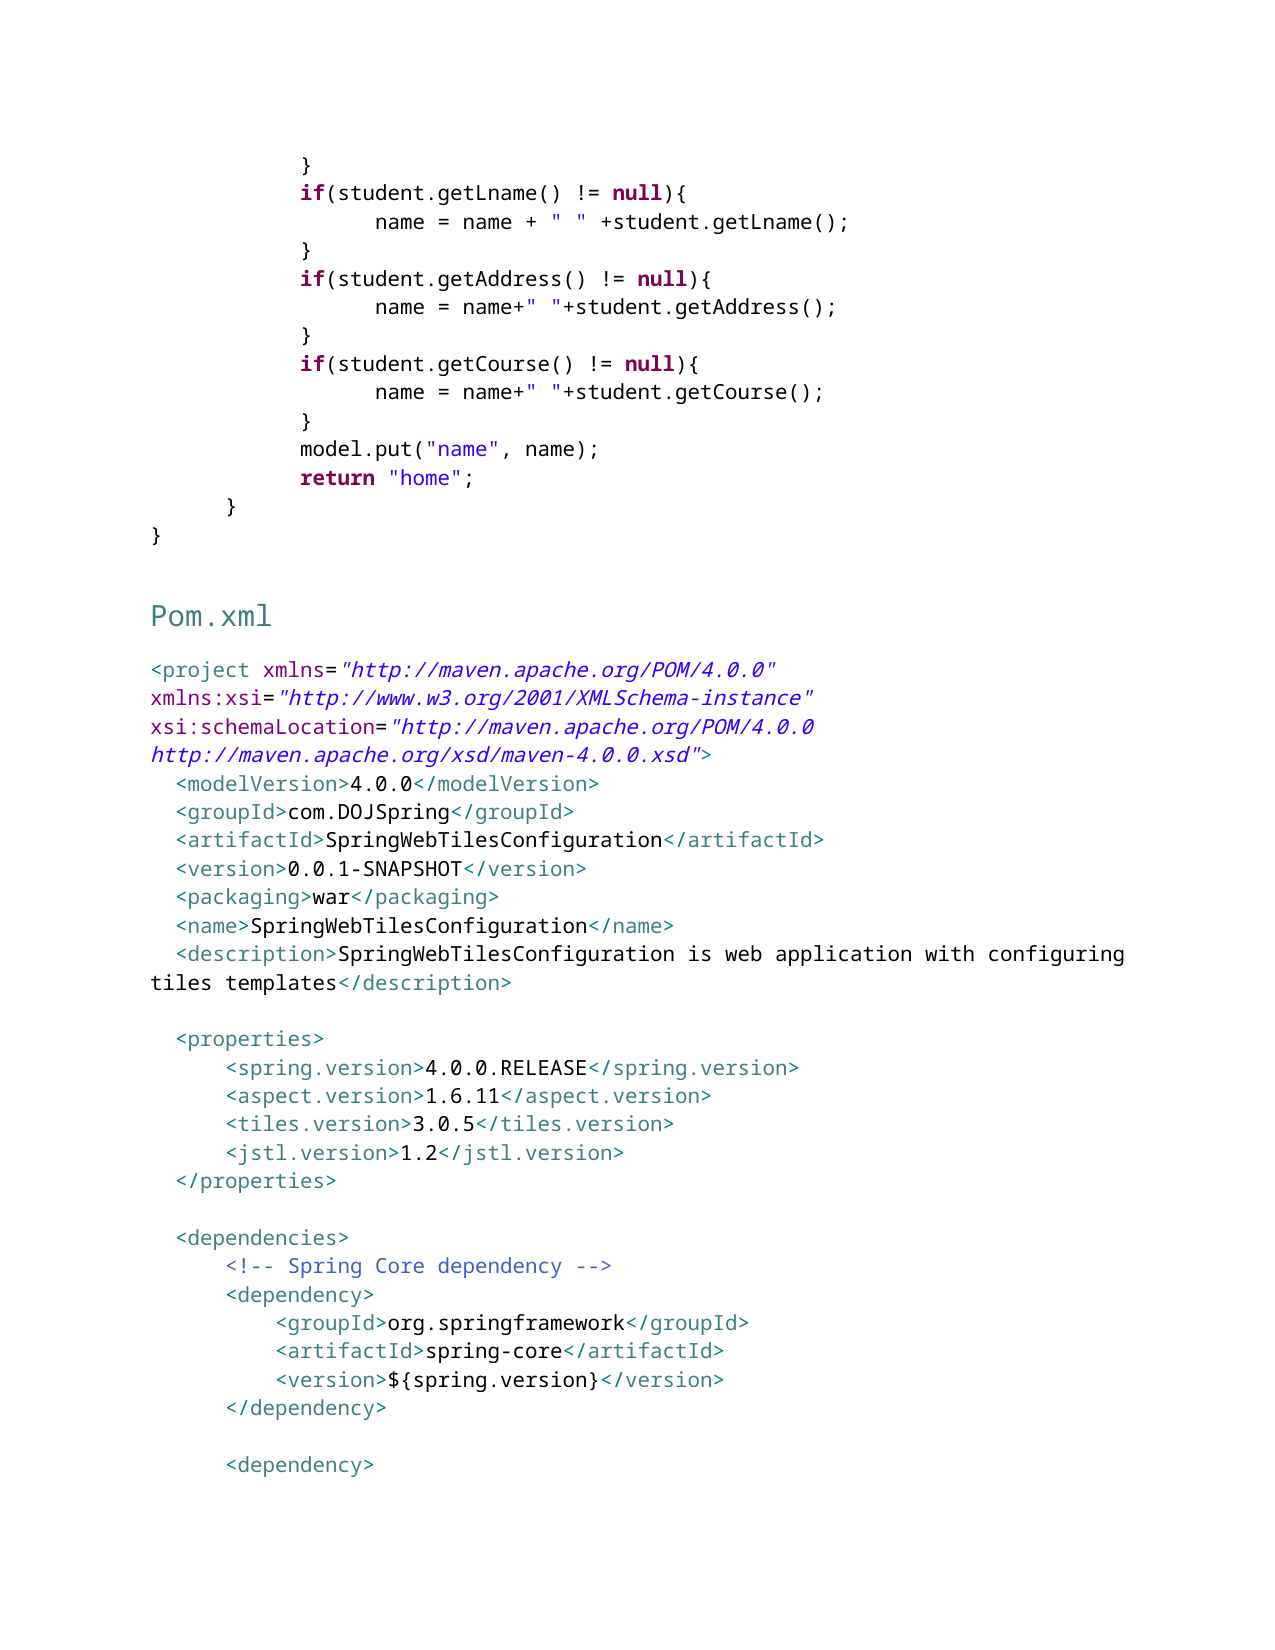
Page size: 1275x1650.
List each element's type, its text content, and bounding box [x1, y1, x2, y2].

text </dependency> [150, 1393, 1125, 1422]
text } [150, 235, 1125, 264]
text if(student.getLname() != null){ [150, 178, 1125, 207]
text <name>SpringWebTilesConfiguration</name> [150, 911, 1125, 939]
text } [150, 150, 1125, 178]
text <artifactId>SpringWebTilesConfiguration</artifactId> [150, 826, 1125, 854]
text if(student.getCourse() != null){ [150, 349, 1125, 377]
text } [150, 520, 1125, 548]
text <project xmlns="http://maven.apache.org/POM/4.0.0" xmlns:xsi="http://www.w3.org/2001/XMLSchema-instance" xsi:schemaLocation="http://maven.apache.org/POM/4.0.0 http://maven.apache.org/xsd/maven-4.0.0.xsd"> [150, 655, 1125, 769]
text Pom.xml [150, 595, 1125, 635]
text <dependency> [150, 1450, 1125, 1478]
text <artifactId>spring-core</artifactId> [150, 1337, 1125, 1365]
text <groupId>com.DOJSpring</groupId> [150, 797, 1125, 826]
text <packaging>war</packaging> [150, 882, 1125, 911]
text if(student.getAddress() != null){ [150, 264, 1125, 292]
text } [150, 491, 1125, 520]
text name = name+" "+student.getAddress(); [150, 292, 1125, 321]
text <dependency> [150, 1280, 1125, 1308]
text } [150, 321, 1125, 349]
text <modelVersion>4.0.0</modelVersion> [150, 769, 1125, 797]
text <groupId>org.springframework</groupId> [150, 1308, 1125, 1337]
text <!-- Spring Core dependency --> [150, 1251, 1125, 1280]
text <version>${spring.version}</version> [150, 1365, 1125, 1393]
text <description>SpringWebTilesConfiguration is web application with configuring tiles templates</description> [150, 939, 1125, 996]
text <version>0.0.1-SNAPSHOT</version> [150, 854, 1125, 882]
text <dependencies> [150, 1223, 1125, 1251]
text name = name+" "+student.getCourse(); [150, 377, 1125, 406]
text <properties> [150, 1024, 1125, 1053]
text } [150, 406, 1125, 434]
text model.put("name", name); [150, 434, 1125, 463]
text name = name + " " +student.getLname(); [150, 207, 1125, 235]
text <spring.version>4.0.0.RELEASE</spring.version> [150, 1053, 1125, 1081]
text <tiles.version>3.0.5</tiles.version> [150, 1109, 1125, 1138]
text <aspect.version>1.6.11</aspect.version> [150, 1081, 1125, 1109]
text return "home"; [150, 463, 1125, 491]
text </properties> [150, 1166, 1125, 1195]
text <jstl.version>1.2</jstl.version> [150, 1138, 1125, 1166]
